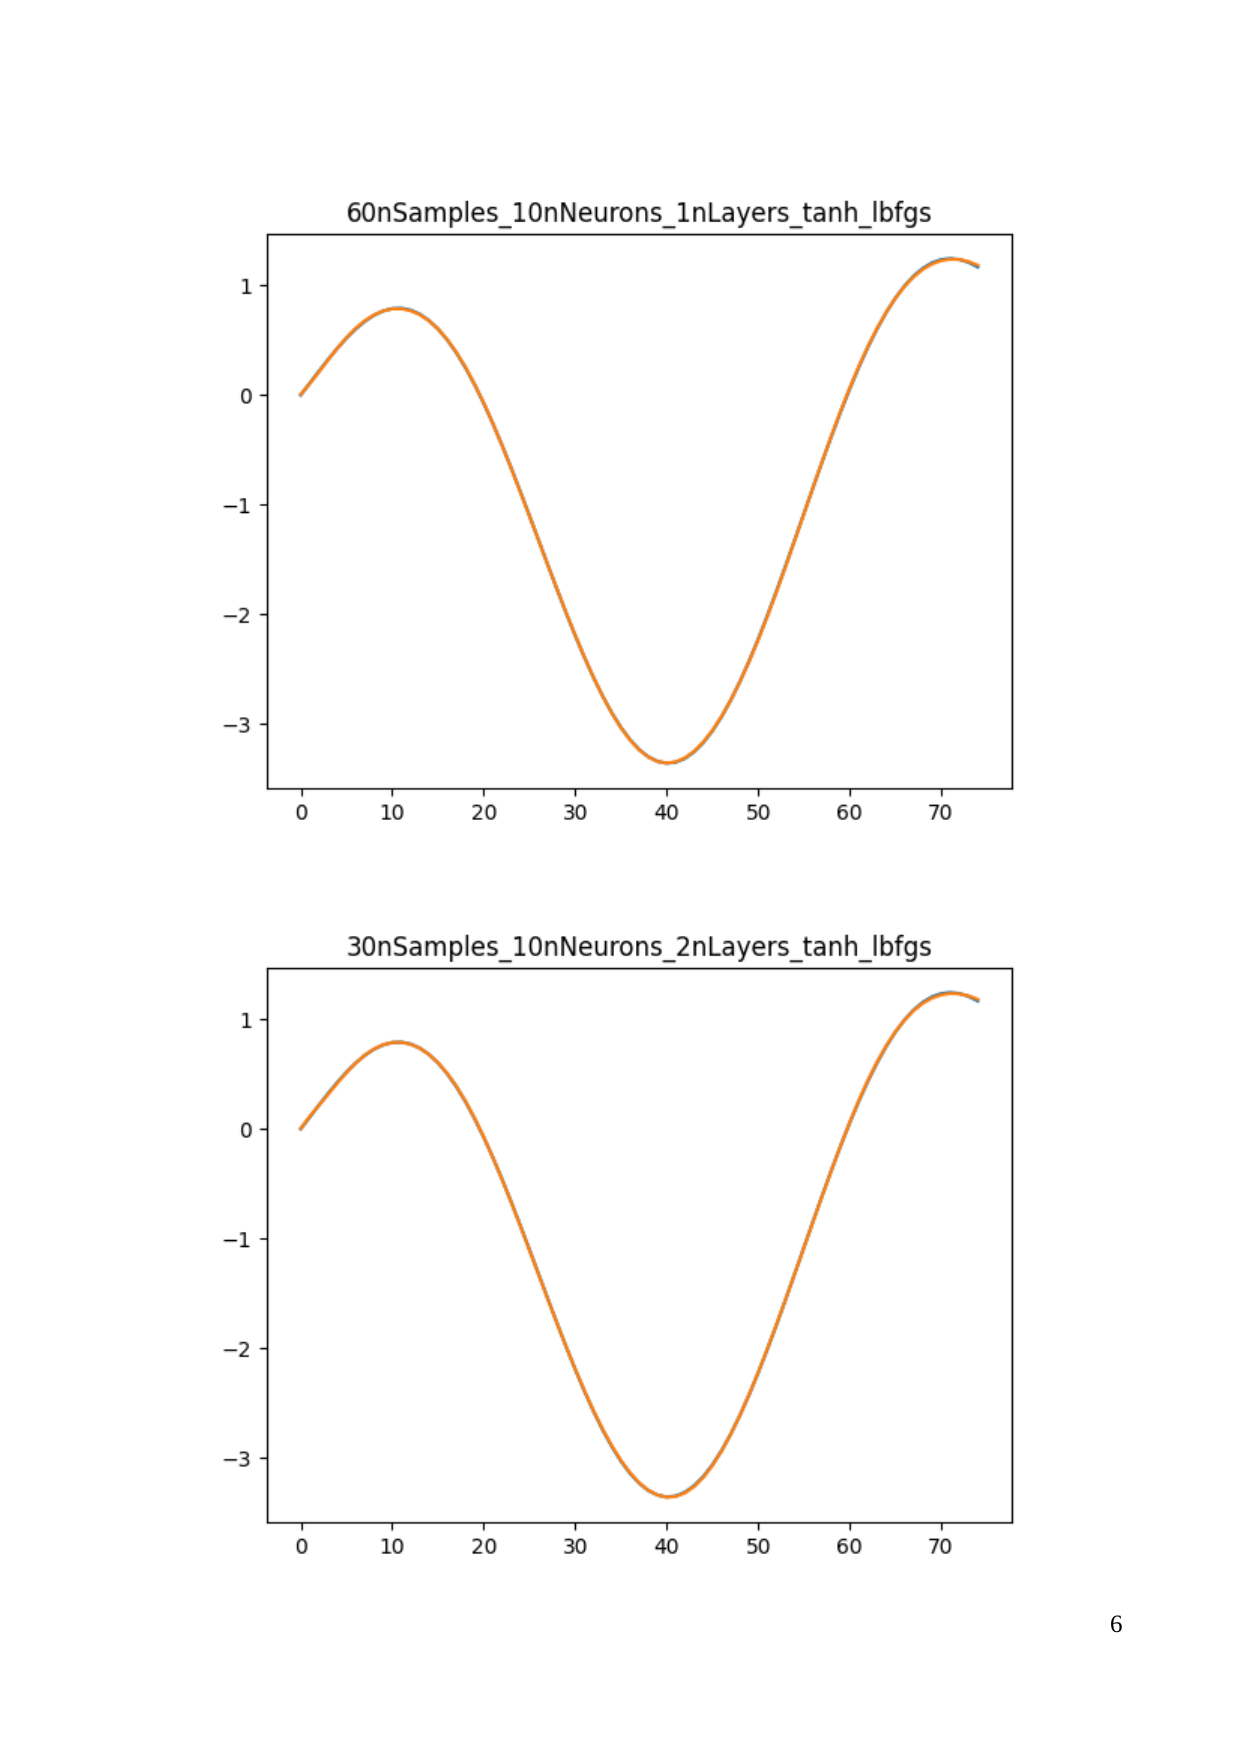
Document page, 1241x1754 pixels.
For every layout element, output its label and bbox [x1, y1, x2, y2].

picture [147, 882, 1108, 1602]
picture [147, 147, 1108, 868]
